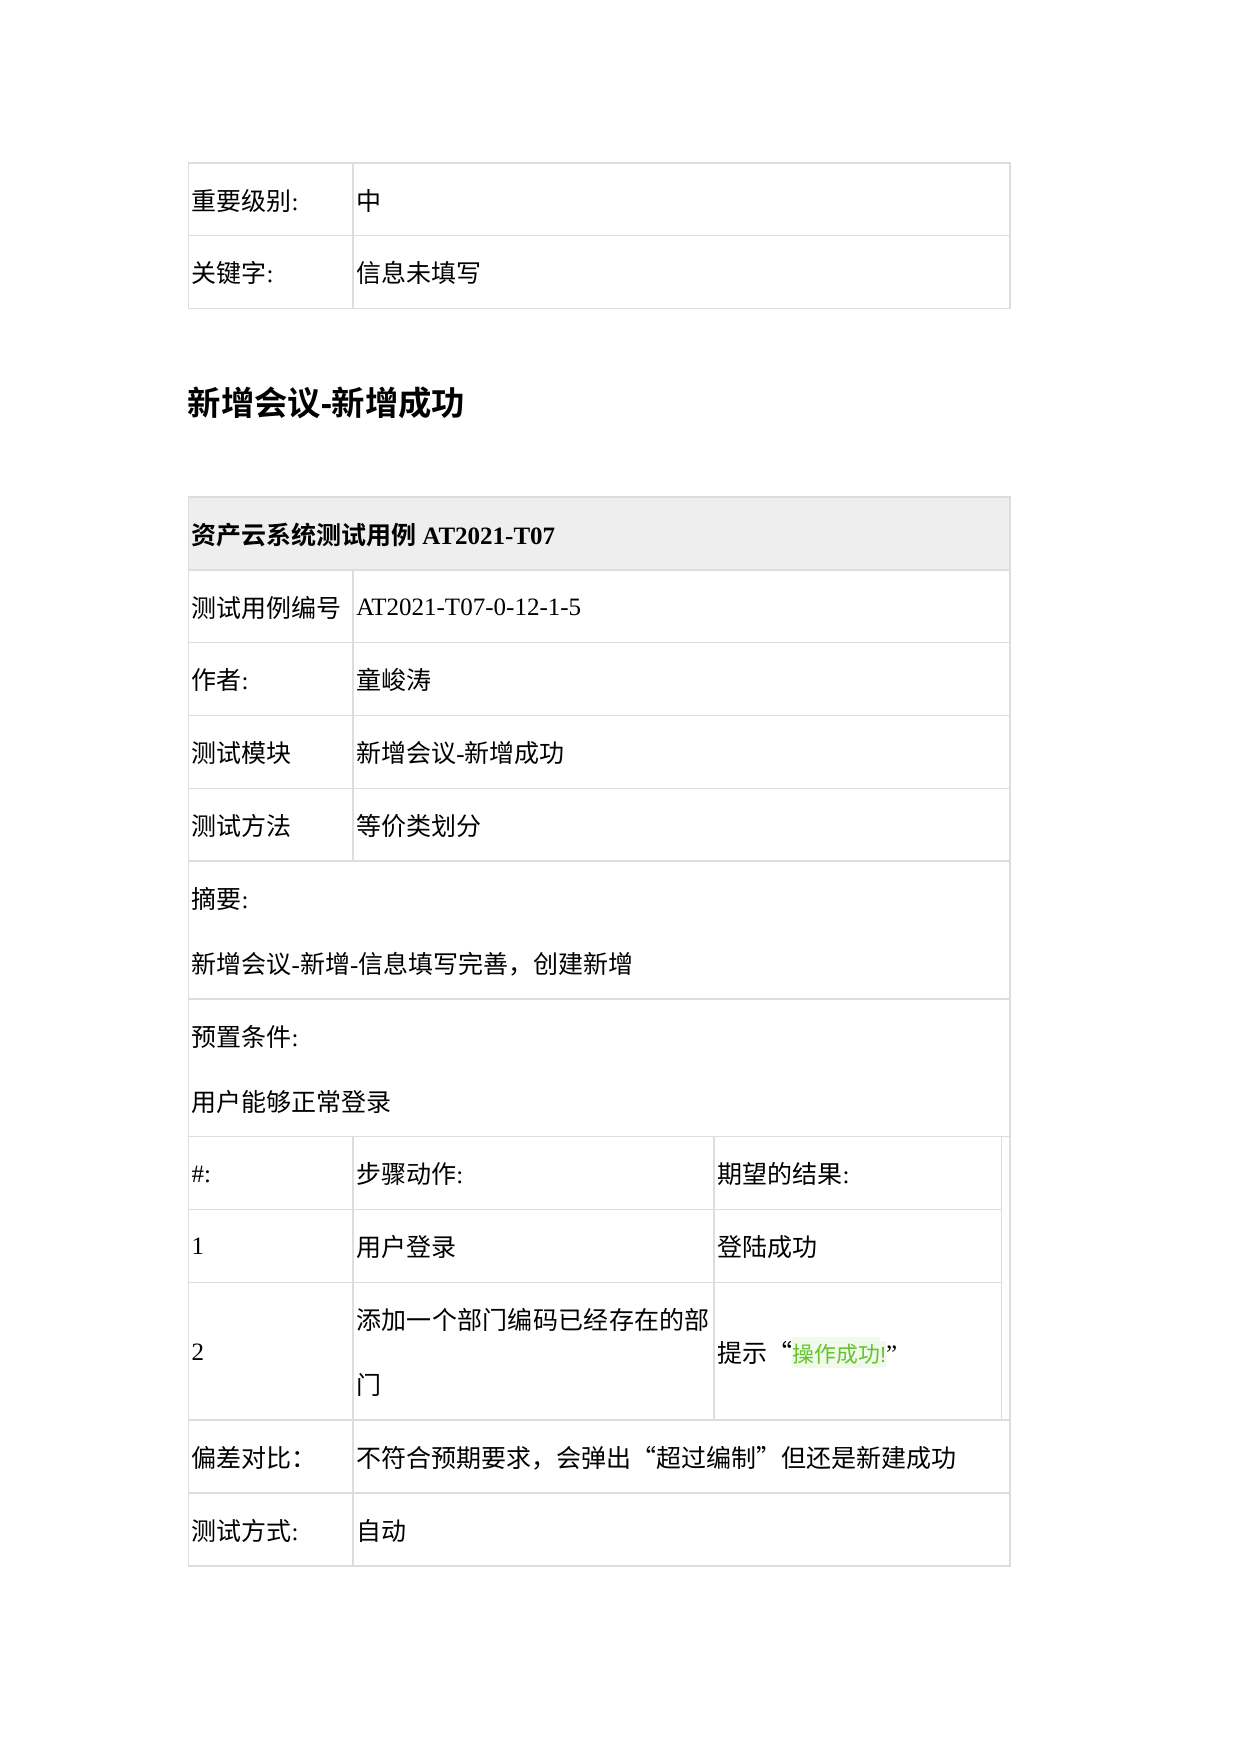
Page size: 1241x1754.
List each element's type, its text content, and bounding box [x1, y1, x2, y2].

table_cell 信息未填写 [354, 236, 1009, 308]
table_cell [1002, 1137, 1009, 1209]
table_cell 自动 [354, 1494, 1009, 1565]
table_cell 提示“操作成功!” [715, 1283, 1001, 1419]
table_cell 测试模块 [189, 716, 352, 787]
subtitle 新增会议-新增成功 [187, 369, 1053, 434]
table_cell 重要级别: [189, 164, 352, 235]
table_cell [1002, 1281, 1009, 1419]
table_cell 预置条件: 用户能够正常登录 [189, 1000, 1009, 1136]
table_cell #: [189, 1137, 352, 1209]
table_cell 1 [189, 1210, 352, 1281]
table_cell 期望的结果: [715, 1137, 1001, 1209]
table_cell 2 [189, 1283, 352, 1419]
table_cell 不符合预期要求，会弹出“超过编制”但还是新建成功 [354, 1421, 1009, 1492]
table_cell 摘要: 新增会议-新增-信息填写完善，创建新增 [189, 862, 1009, 998]
table_cell AT2021-T07-0-12-1-5 [354, 571, 1009, 642]
table_cell 测试用例编号 [189, 571, 352, 642]
table_cell 关键字: [189, 236, 352, 308]
table_cell 测试方式: [189, 1494, 352, 1565]
table_cell [1002, 1209, 1009, 1281]
table_cell 新增会议-新增成功 [354, 716, 1009, 787]
table_cell 测试方法 [189, 789, 352, 860]
table_cell 登陆成功 [715, 1210, 1001, 1281]
table_cell 添加一个部门编码已经存在的部门 [354, 1283, 713, 1419]
table_cell 中 [354, 164, 1009, 235]
table_header 资产云系统测试用例 AT2021-T07 [189, 498, 1009, 569]
table_cell 等价类划分 [354, 789, 1009, 860]
table_cell 童峻涛 [354, 643, 1009, 714]
table_cell 作者: [189, 643, 352, 714]
table_cell 偏差对比： [189, 1421, 352, 1492]
table_cell 用户登录 [354, 1210, 713, 1281]
table_cell 步骤动作: [354, 1137, 713, 1209]
